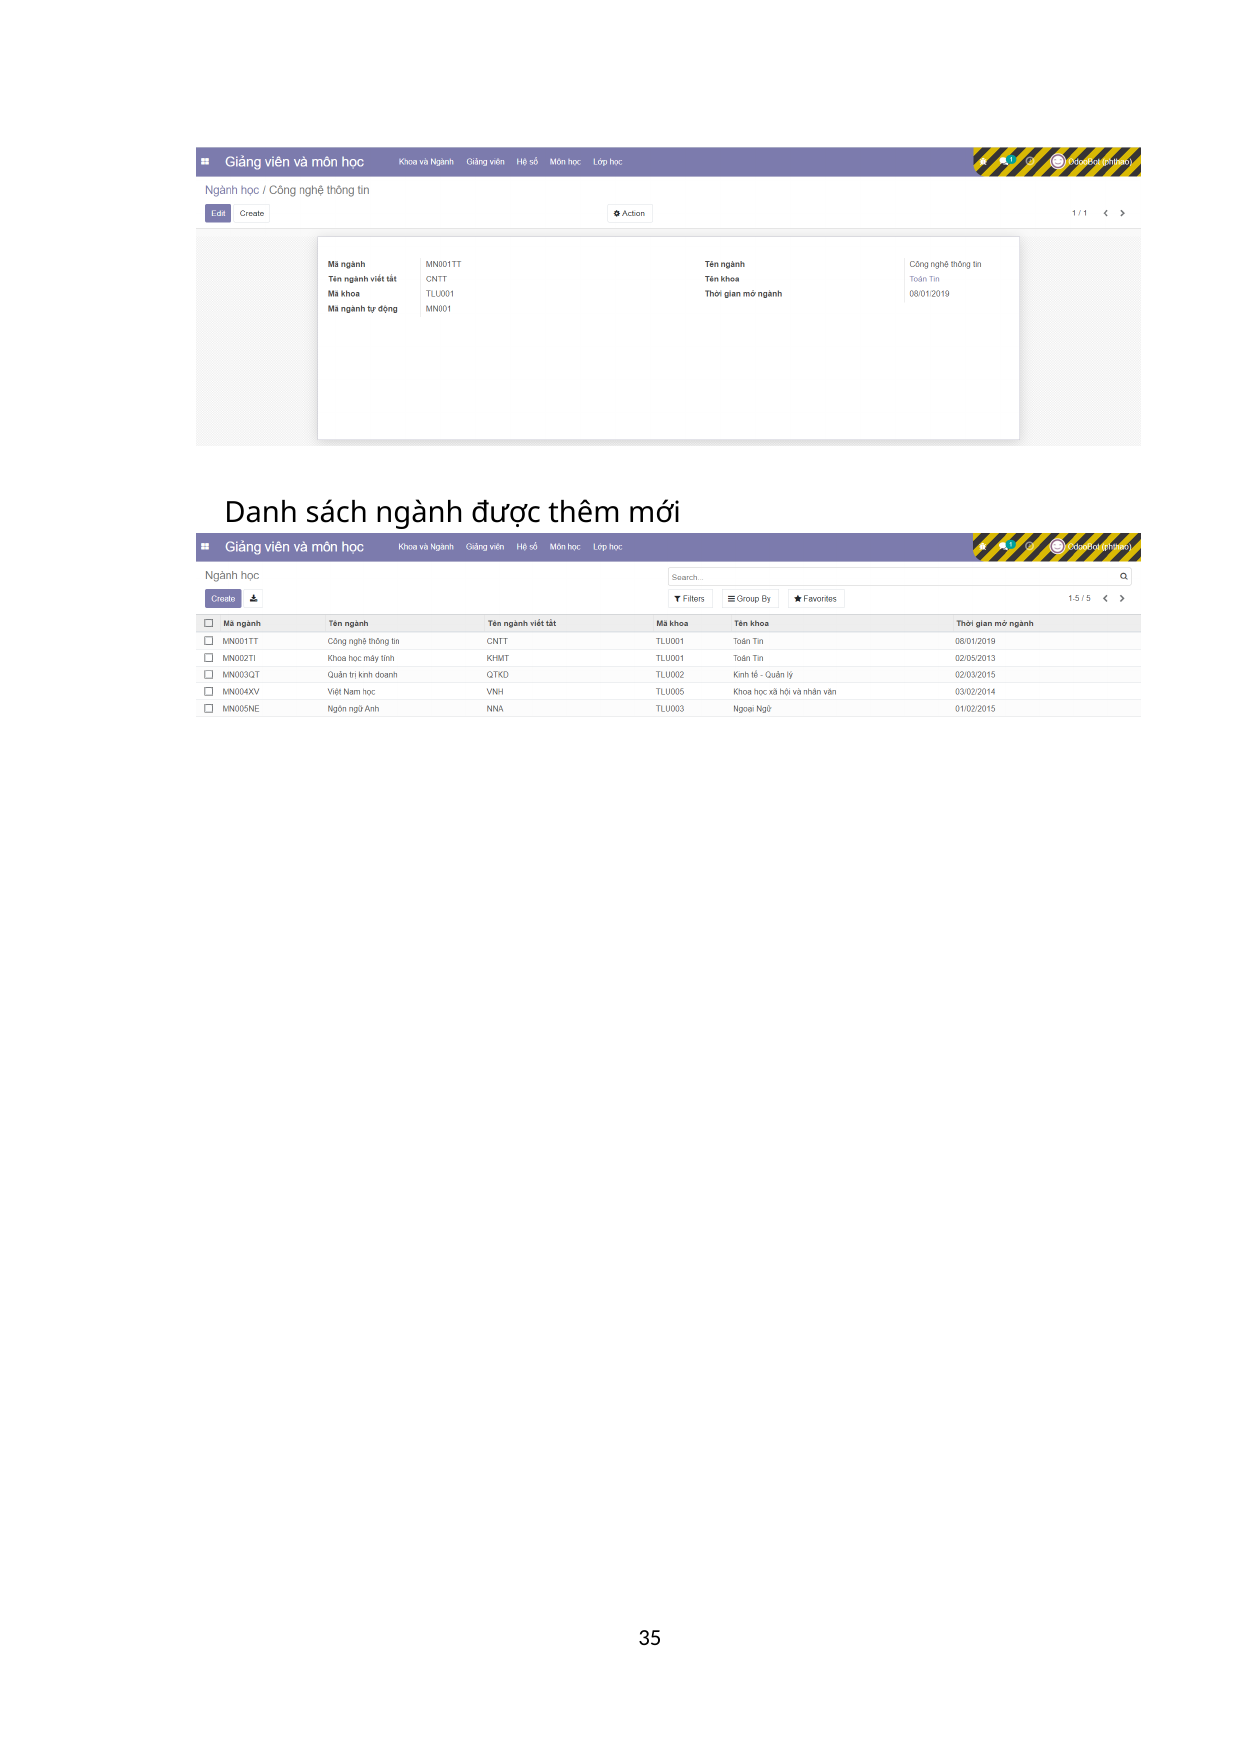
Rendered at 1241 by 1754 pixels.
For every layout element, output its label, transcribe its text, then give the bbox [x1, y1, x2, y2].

picture [196, 147, 1141, 446]
list Danh sách ngành được thêm mới [196, 491, 1122, 531]
picture [196, 533, 1141, 717]
